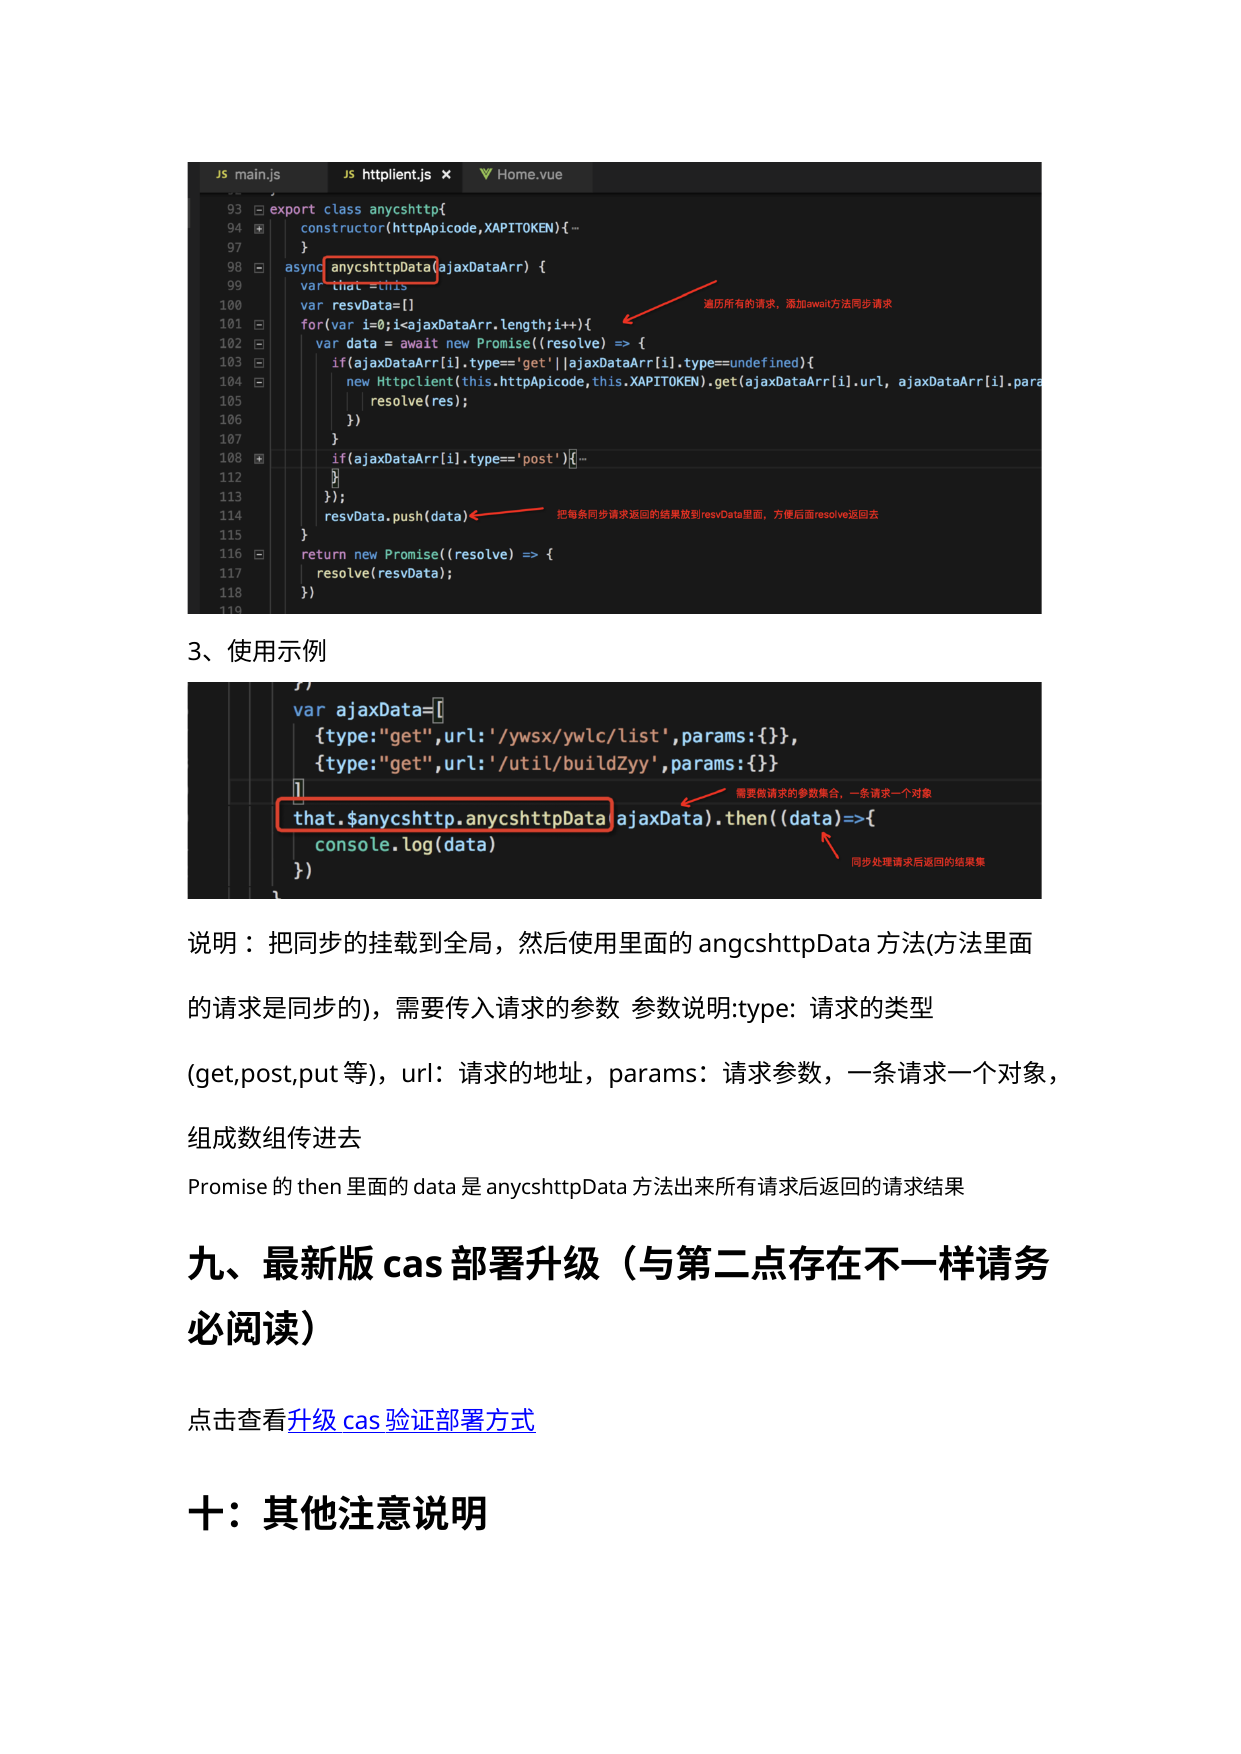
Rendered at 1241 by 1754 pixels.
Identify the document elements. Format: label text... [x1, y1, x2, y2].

text Promise的then里面的data是anycshttpData方法出来所有请求后返回的请求结果 [187, 1169, 1053, 1202]
text 十：其他注意说明 [187, 1478, 1053, 1543]
text 点击查看升级cas验证部署方式 [187, 1386, 1053, 1451]
text 3、使用示例 [187, 617, 1053, 682]
text 九、最新版cas部署升级（与第二点存在不一样请务必阅读） [187, 1229, 1053, 1359]
picture [187, 682, 1042, 899]
text 说明 ：把同步的挂载到全局，然后使用里面的angcshttpData方法(方法里面的请求是同步的)，需要传入请求的参数 参数说明:type: 请求的类型(get,post,put等)，url：请求的地址，params：请求参数，一条请求一个对象，组成数组传进去 [187, 909, 1053, 1169]
picture [187, 162, 1042, 614]
